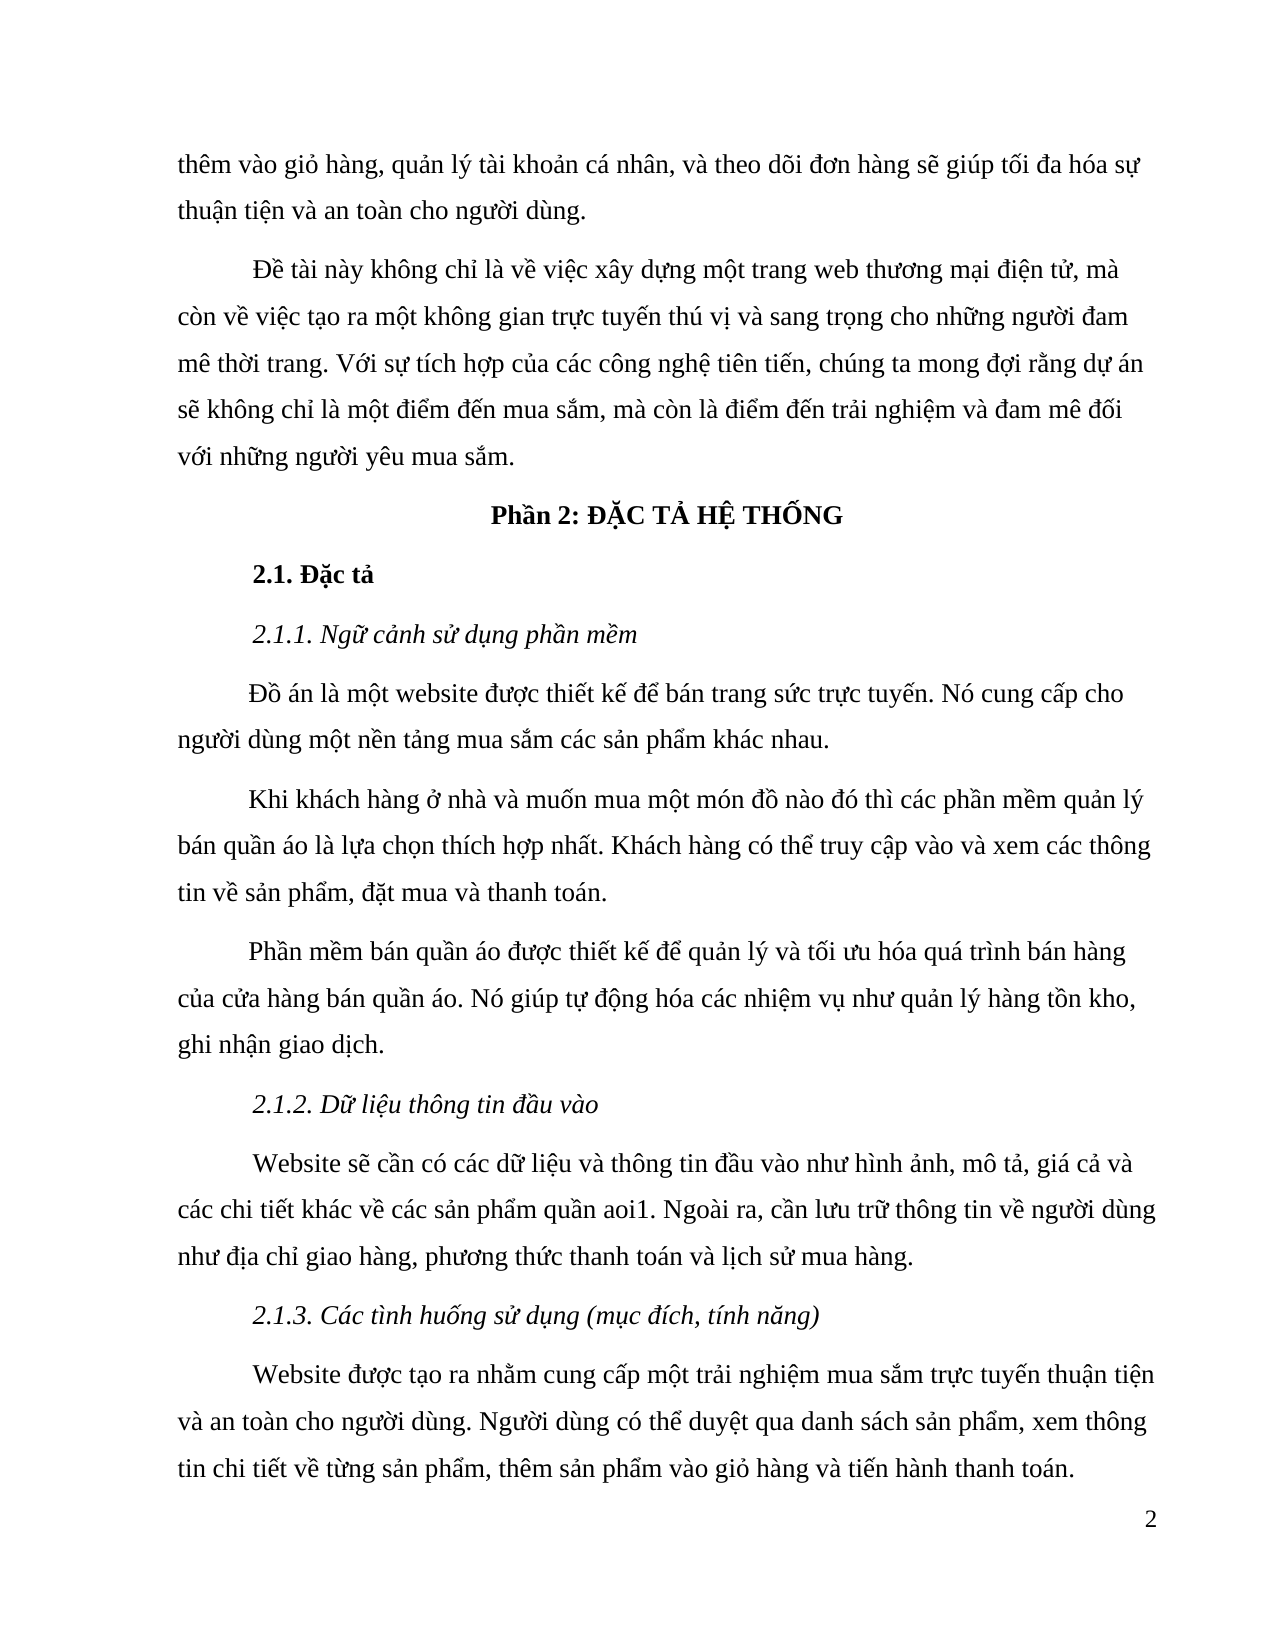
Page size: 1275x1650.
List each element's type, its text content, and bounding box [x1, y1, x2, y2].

text 2.1.1. Ngữ cảnh sử dụng phần mềm [177, 618, 1157, 649]
text Website được tạo ra nhằm cung cấp một trải nghiệm mua sắm trực tuyến thuận tiện và an toàn cho người dùng. Người dùng có thể duyệt qua danh sách sản phẩm, xem thông tin chi tiết về từng sản phẩm, thêm sản phẩm vào giỏ hàng và tiến hành thanh toán. [177, 1358, 1157, 1483]
text Phần mềm bán quần áo được thiết kế để quản lý và tối ưu hóa quá trình bán hàng của cửa hàng bán quần áo. Nó giúp tự động hóa các nhiệm vụ như quản lý hàng tồn kho, ghi nhận giao dịch. [177, 935, 1157, 1060]
text Khi khách hàng ở nhà và muốn mua một món đồ nào đó thì các phần mềm quản lý bán quần áo là lựa chọn thích hợp nhất. Khách hàng có thể truy cập vào và xem các thông tin về sản phẩm, đặt mua và thanh toán. [177, 783, 1157, 907]
text 2.1. Đặc tả [177, 558, 1157, 590]
text 2.1.3. Các tình huống sử dụng (mục đích, tính năng) [177, 1299, 1157, 1331]
text Website sẽ cần có các dữ liệu và thông tin đầu vào như hình ảnh, mô tả, giá cả và các chi tiết khác về các sản phẩm quần aoi1. Ngoài ra, cần lưu trữ thông tin về người dùng như địa chỉ giao hàng, phương thức thanh toán và lịch sử mua hàng. [177, 1147, 1157, 1271]
text Đề tài này không chỉ là về việc xây dựng một trang web thương mại điện tử, mà còn về việc tạo ra một không gian trực tuyến thú vị và sang trọng cho những người đam mê thời trang. Với sự tích hợp của các công nghệ tiên tiến, chúng ta mong đợi rằng dự án sẽ không chỉ là một điểm đến mua sắm, mà còn là điểm đến trải nghiệm và đam mê đối với những người yêu mua sắm. [177, 253, 1157, 471]
text Đồ án là một website được thiết kế để bán trang sức trực tuyến. Nó cung cấp cho người dùng một nền tảng mua sắm các sản phẩm khác nhau. [177, 677, 1157, 755]
text Phần 2: ĐẶC TẢ HỆ THỐNG [177, 499, 1157, 531]
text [177, 148, 1157, 226]
text 2.1.2. Dữ liệu thông tin đầu vào [177, 1088, 1157, 1119]
